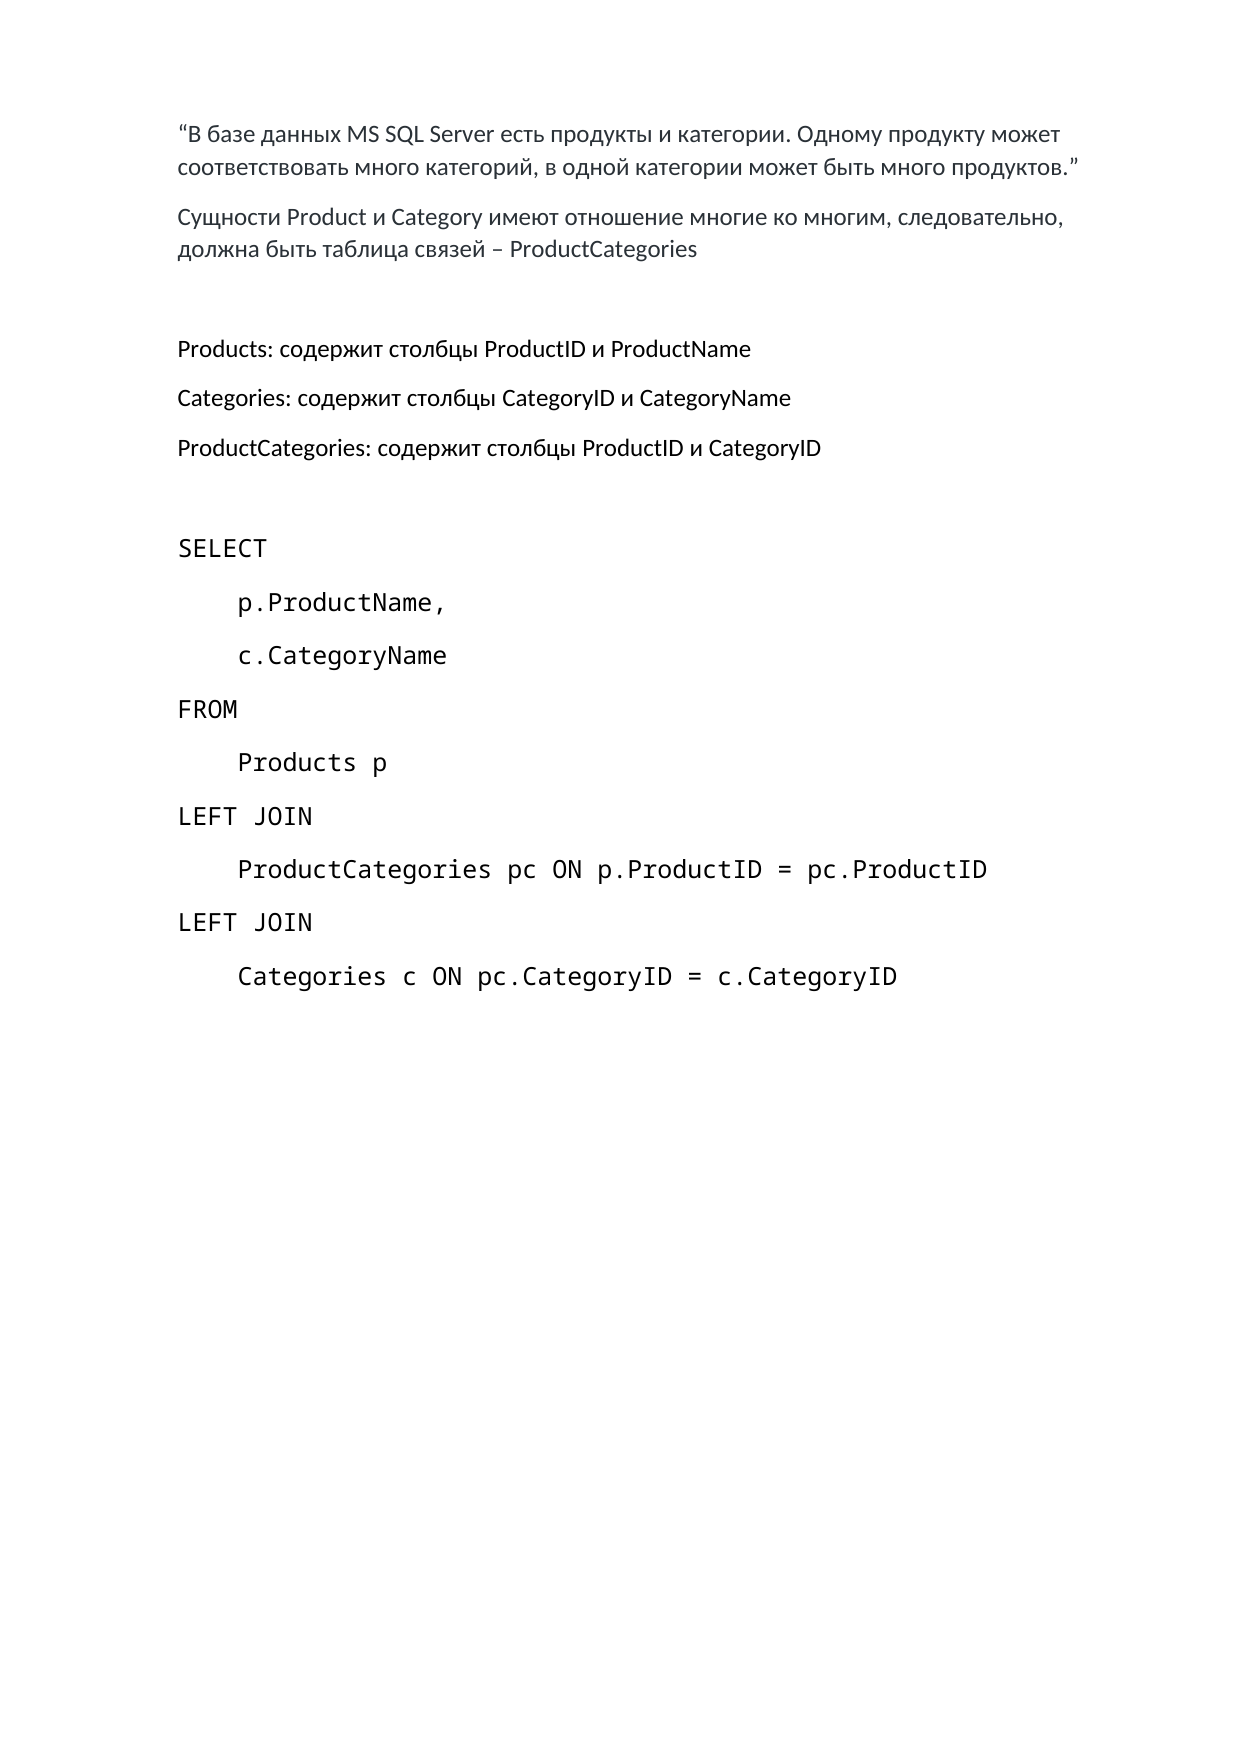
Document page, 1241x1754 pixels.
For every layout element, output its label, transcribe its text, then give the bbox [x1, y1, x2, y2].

text p.ProductName, [177, 584, 1152, 618]
text SELECT [177, 531, 1152, 565]
text FROM [177, 691, 1152, 725]
text ProductCategories pc ON p.ProductID = pc.ProductID [177, 852, 1152, 886]
text LEFT JOIN [177, 905, 1152, 939]
text “В базе данных MS SQL Server есть продукты и категории. Одному продукту может соответствовать много категорий, в одной категории может быть много продуктов.” [177, 118, 1152, 182]
text Categories: содержит столбцы CategoryID и CategoryName [177, 382, 1152, 413]
text Сущности Product и Category имеют отношение многие ко многим, следовательно, должна быть таблица связей – ProductCategories [177, 201, 1152, 264]
text c.CategoryName [177, 638, 1152, 672]
text LEFT JOIN [177, 798, 1152, 832]
text Products: содержит столбцы ProductID и ProductName [177, 333, 1152, 363]
text Products p [177, 745, 1152, 779]
text ProductCategories: содержит столбцы ProductID и CategoryID [177, 432, 1152, 462]
text Categories c ON pc.CategoryID = c.CategoryID [177, 958, 1152, 993]
